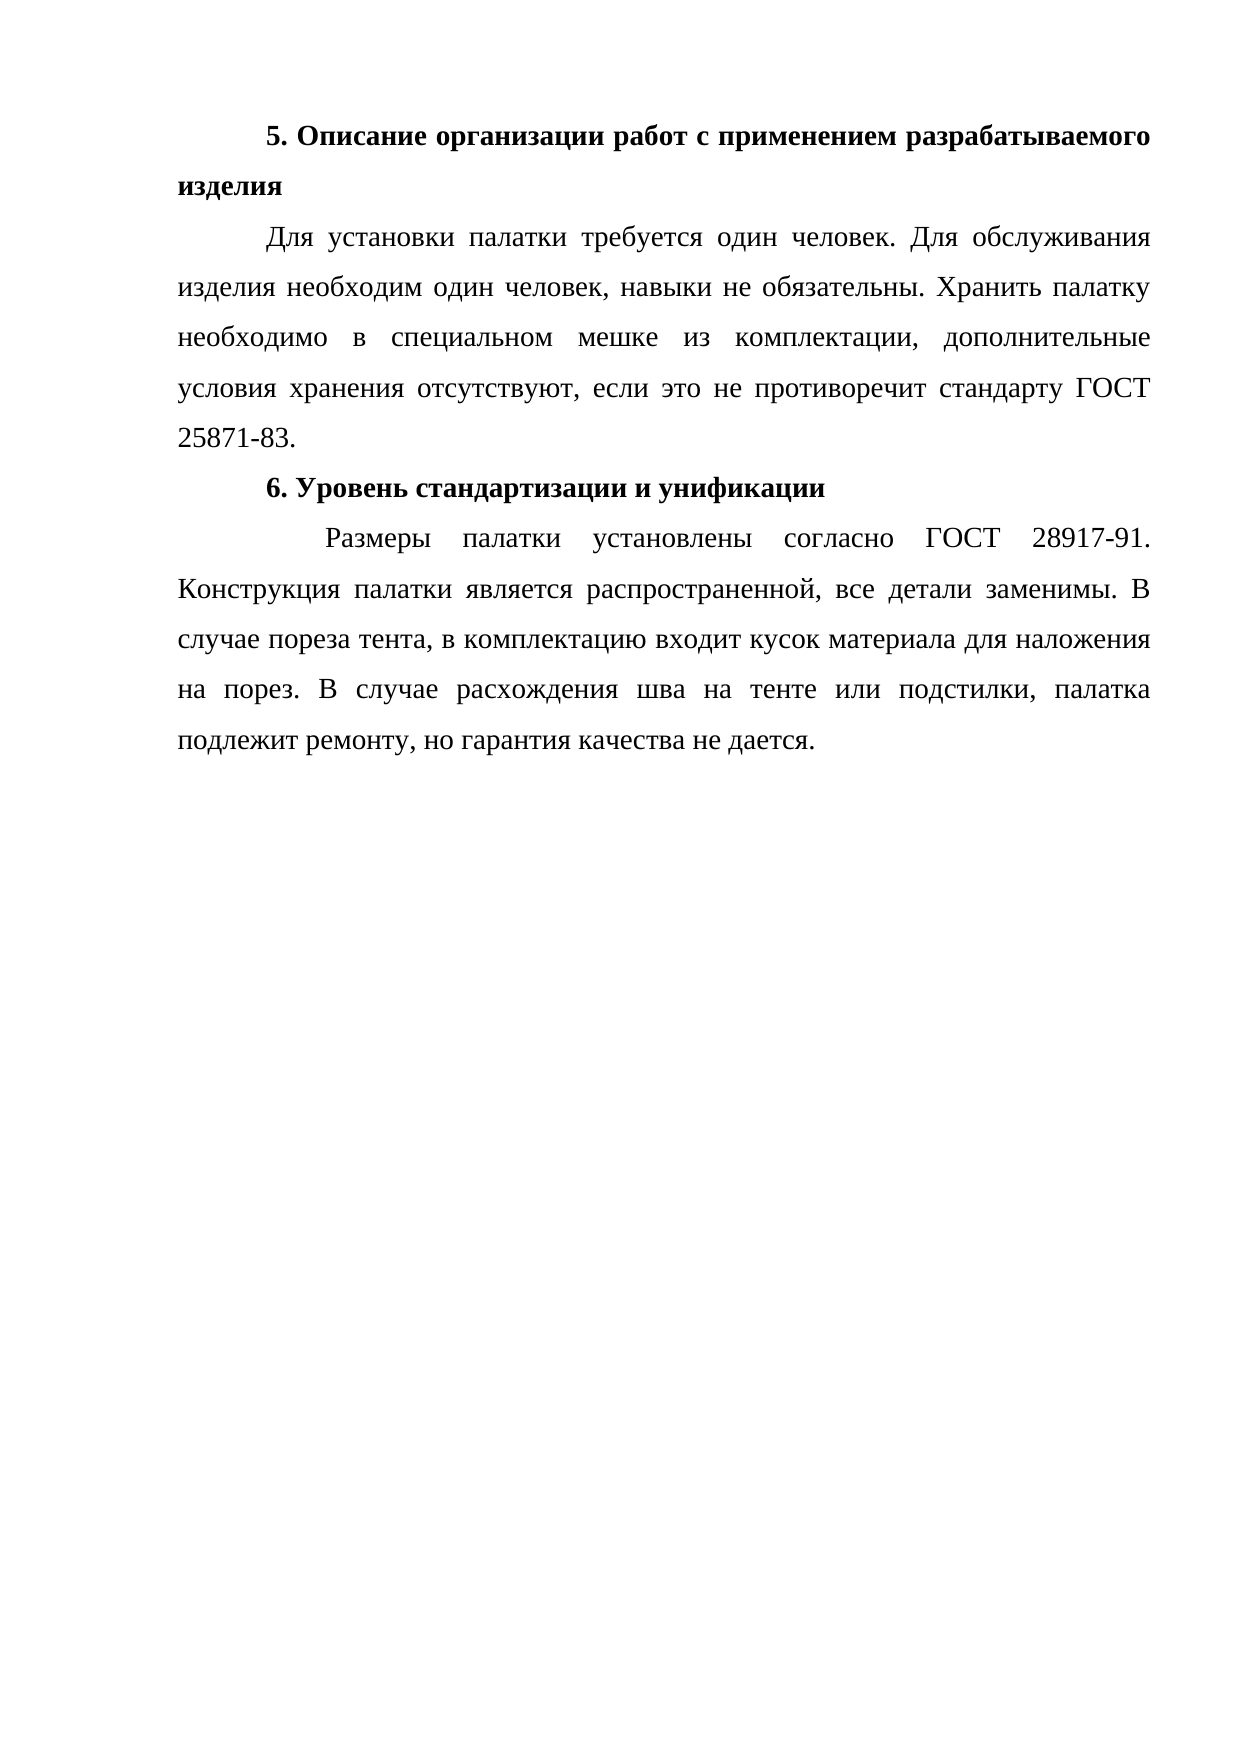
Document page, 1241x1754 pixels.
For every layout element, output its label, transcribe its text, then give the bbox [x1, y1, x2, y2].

text 5. Описание организации работ с применением разрабатываемого изделия [177, 118, 1152, 202]
text Для установки палатки требуется один человек. Для обслуживания изделия необходим один человек, навыки не обязательны. Хранить палатку необходимо в специальном мешке из комплектации, дополнительные условия хранения отсутствуют, если это не противоречит стандарту ГОСТ 25871-83. [177, 219, 1152, 453]
text 6. Уровень стандартизации и унификации [177, 470, 1152, 504]
text Размеры палатки установлены согласно ГОСТ 28917-91. Конструкция палатки является распространенной, все детали заменимы. В случае пореза тента, в комплектацию входит кусок материала для наложения на порез. В случае расхождения шва на тенте или подстилки, палатка подлежит ремонту, но гарантия качества не дается. [177, 521, 1152, 755]
